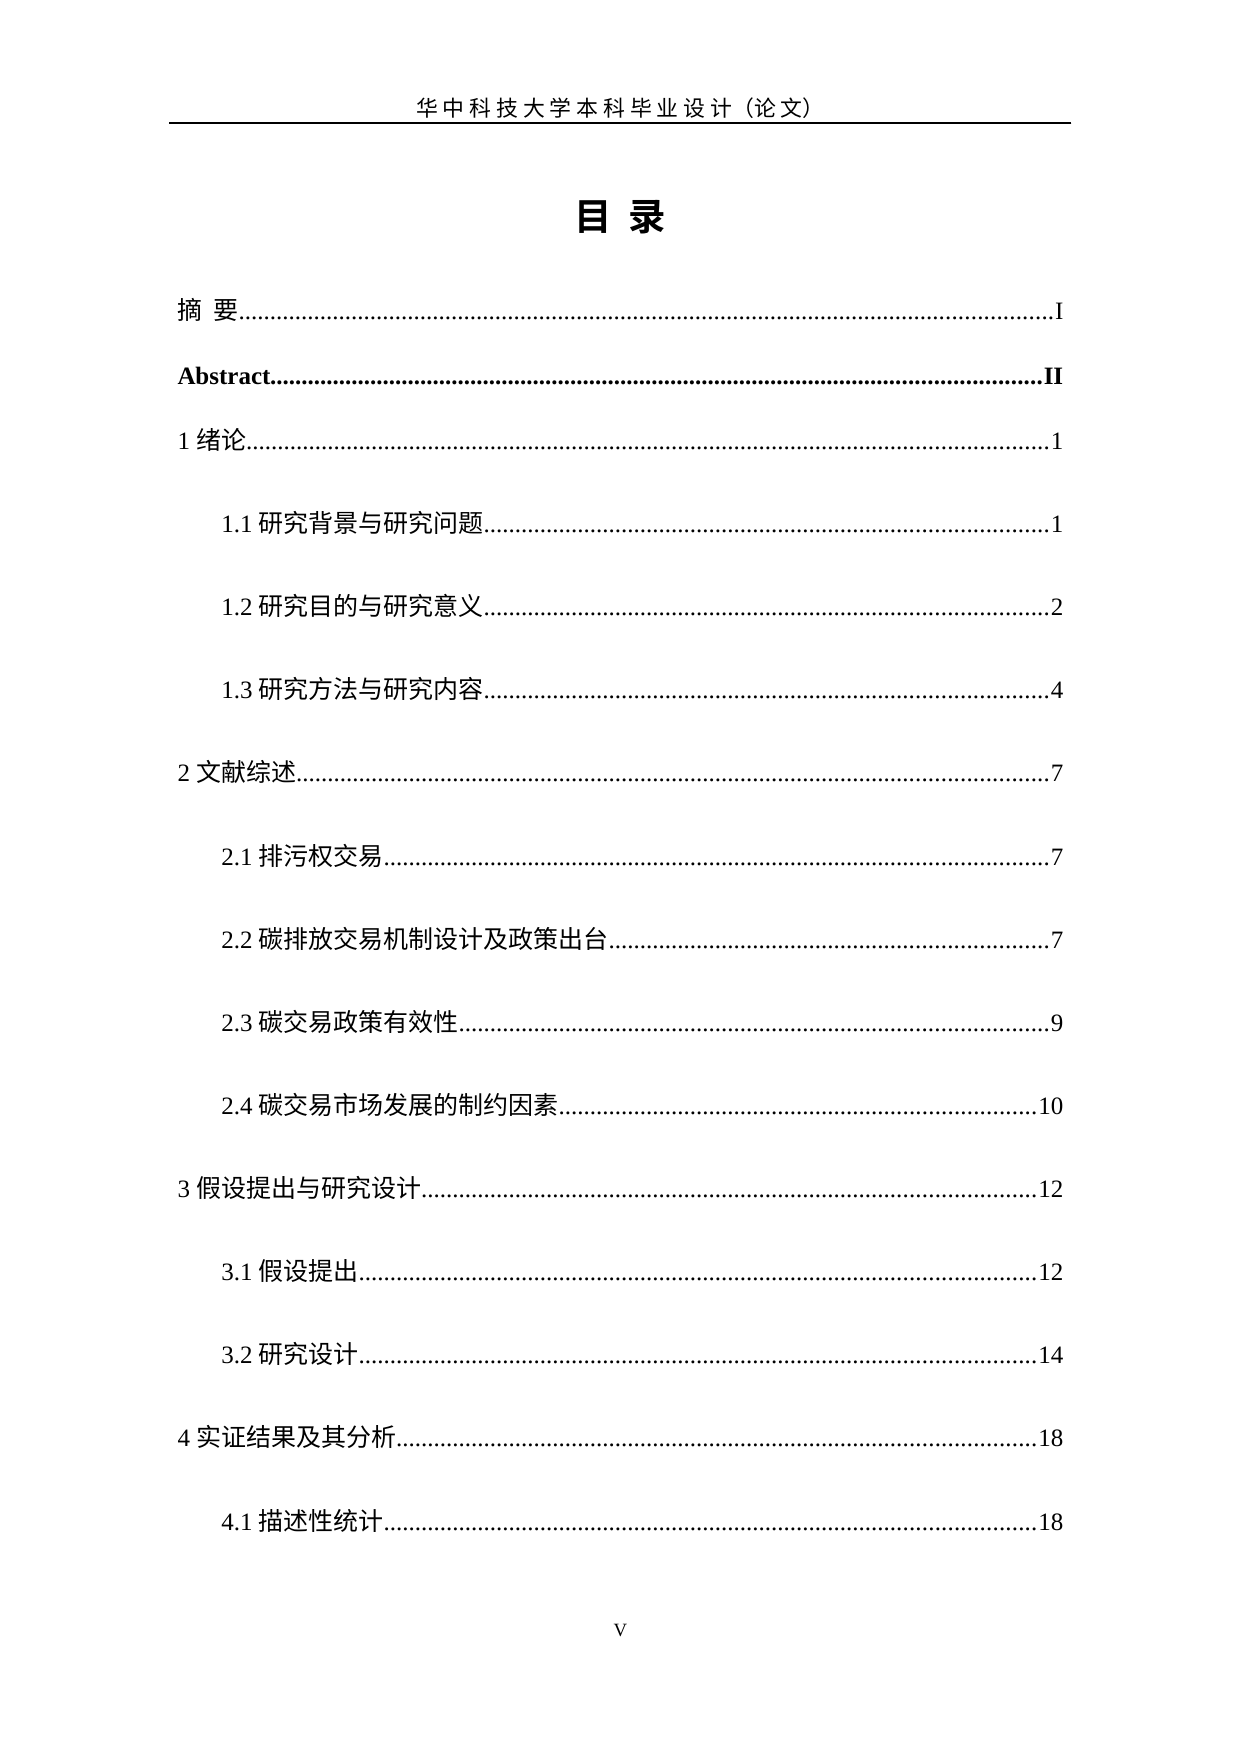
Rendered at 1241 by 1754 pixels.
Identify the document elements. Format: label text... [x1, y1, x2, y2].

subtitle 目 录 [177, 182, 1063, 247]
text 3 假设提出与研究设计 12 [177, 1154, 1063, 1219]
text 2.1 排污权交易 7 [221, 822, 1063, 887]
text Abstract II [177, 359, 1063, 392]
text 3.2 研究设计 14 [221, 1320, 1063, 1385]
text 1.2 研究目的与研究意义 2 [221, 572, 1063, 637]
text 1.1 研究背景与研究问题 1 [221, 489, 1063, 554]
text 1 绪论 1 [177, 406, 1063, 471]
text 4 实证结果及其分析 18 [177, 1403, 1063, 1468]
text 2 文献综述 7 [177, 738, 1063, 803]
text 1.3 研究方法与研究内容 4 [221, 655, 1063, 720]
text 2.3 碳交易政策有效性 9 [221, 988, 1063, 1053]
text 4.1 描述性统计 18 [221, 1487, 1063, 1552]
text 摘 要 I [177, 276, 1063, 341]
text 2.2 碳排放交易机制设计及政策出台 7 [221, 905, 1063, 970]
text 3.1 假设提出 12 [221, 1237, 1063, 1302]
text 2.4 碳交易市场发展的制约因素 10 [221, 1071, 1063, 1136]
